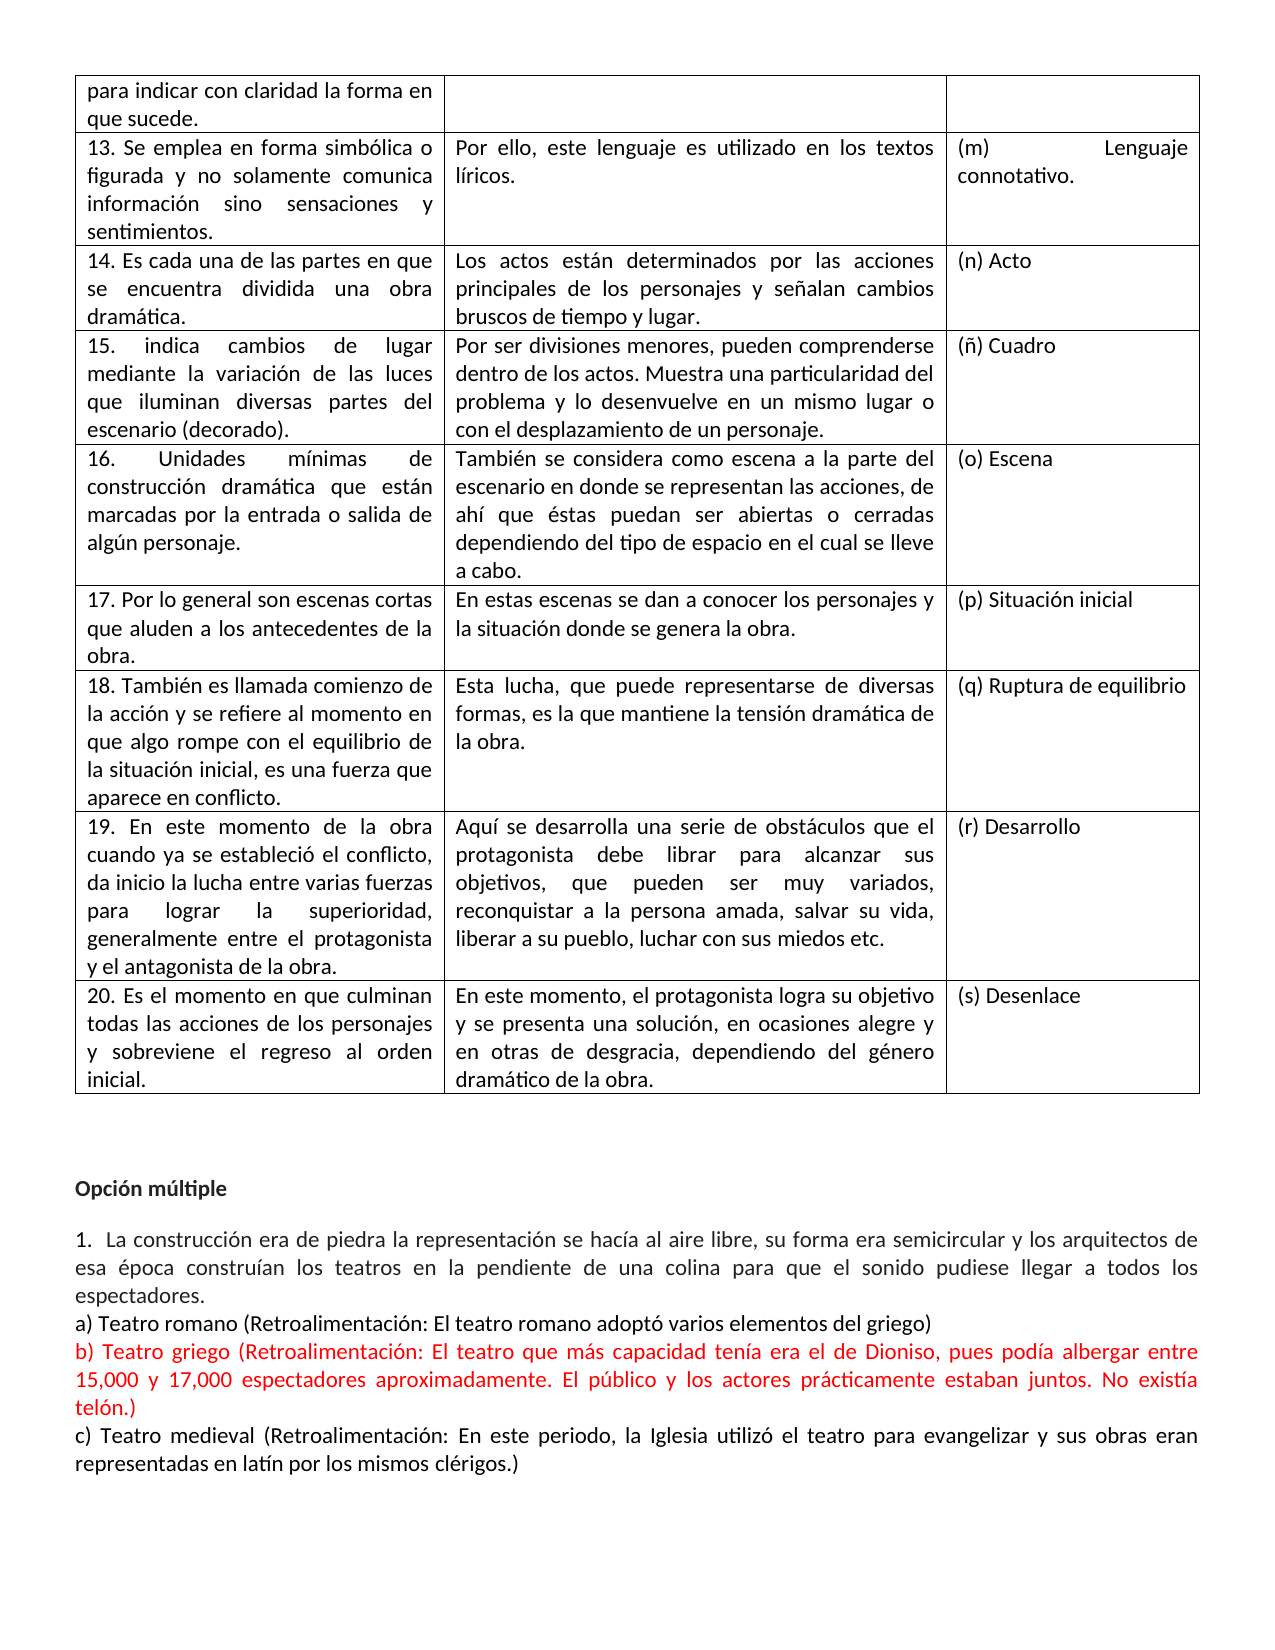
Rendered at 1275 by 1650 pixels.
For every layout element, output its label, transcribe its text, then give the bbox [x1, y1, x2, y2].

table_cell Esta lucha, que puede representarse de diversas formas, es la que mantiene la tensión dramática de la obra. [445, 671, 946, 811]
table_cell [947, 76, 1199, 132]
table_cell (m) Lenguaje connotativo. [947, 133, 1199, 245]
table_cell Por ser divisiones menores, pueden comprenderse dentro de los actos. Muestra una particularidad del problema y lo desenvuelve en un mismo lugar o con el desplazamiento de un personaje. [445, 331, 946, 443]
table_cell (p) Situación inicial [947, 586, 1199, 670]
text a) Teatro romano (Retroalimentación: El teatro romano adoptó varios elementos del griego) [75, 1309, 1200, 1337]
table_cell (o) Escena [947, 445, 1199, 584]
table_cell 16. Unidades mínimas de construcción dramática que están marcadas por la entrada o salida de algún personaje. [76, 445, 444, 584]
table_cell (q) Ruptura de equilibrio [947, 671, 1199, 811]
text b) Teatro griego (Retroalimentación: El teatro que más capacidad tenía era el de Dioniso, pues podía albergar entre 15,000 y 17,000 espectadores aproximadamente. El público y los actores prácticamente estaban juntos. No existía telón.) [75, 1337, 1200, 1421]
table_cell Los actos están determinados por las acciones principales de los personajes y señalan cambios bruscos de tiempo y lugar. [445, 246, 946, 330]
table_cell 15. indica cambios de lugar mediante la variación de las luces que iluminan diversas partes del escenario (decorado). [76, 331, 444, 443]
table_cell 18. También es llamada comienzo de la acción y se refiere al momento en que algo rompe con el equilibrio de la situación inicial, es una fuerza que aparece en conflicto. [76, 671, 444, 811]
table_cell (ñ) Cuadro [947, 331, 1199, 443]
table_cell En estas escenas se dan a conocer los personajes y la situación donde se genera la obra. [445, 586, 946, 670]
text c) Teatro medieval (Retroalimentación: En este periodo, la Iglesia utilizó el teatro para evangelizar y sus obras eran representadas en latín por los mismos clérigos.) [75, 1421, 1200, 1477]
table_cell 17. Por lo general son escenas cortas que aluden a los antecedentes de la obra. [76, 586, 444, 670]
table_cell (n) Acto [947, 246, 1199, 330]
table_cell Aquí se desarrolla una serie de obstáculos que el protagonista debe librar para alcanzar sus objetivos, que pueden ser muy variados, reconquistar a la persona amada, salvar su vida, liberar a su pueblo, luchar con sus miedos etc. [445, 812, 946, 980]
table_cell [445, 76, 946, 132]
table_cell En este momento, el protagonista logra su objetivo y se presenta una solución, en ocasiones alegre y en otras de desgracia, dependiendo del género dramático de la obra. [445, 981, 946, 1093]
table_cell 13. Se emplea en forma simbólica o figurada y no solamente comunica información sino sensaciones y sentimientos. [76, 133, 444, 245]
table_cell También se considera como escena a la parte del escenario en donde se representan las acciones, de ahí que éstas puedan ser abiertas o cerradas dependiendo del tipo de espacio en el cual se lleve a cabo. [445, 445, 946, 584]
text 1. La construcción era de piedra la representación se hacía al aire libre, su forma era semicircular y los arquitectos de esa época construían los teatros en la pendiente de una colina para que el sonido pudiese llegar a todos los espectadores. [75, 1225, 1200, 1309]
table_cell (r) Desarrollo [947, 812, 1199, 980]
table_cell Por ello, este lenguaje es utilizado en los textos líricos. [445, 133, 946, 245]
table_cell 20. Es el momento en que culminan todas las acciones de los personajes y sobreviene el regreso al orden inicial. [76, 981, 444, 1093]
table_cell (s) Desenlace [947, 981, 1199, 1093]
table_cell 14. Es cada una de las partes en que se encuentra dividida una obra dramática. [76, 246, 444, 330]
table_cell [76, 76, 444, 132]
text Opción múltiple [75, 1174, 1200, 1202]
table_cell 19. En este momento de la obra cuando ya se estableció el conflicto, da inicio la lucha entre varias fuerzas para lograr la superioridad, generalmente entre el protagonista y el antagonista de la obra. [76, 812, 444, 980]
